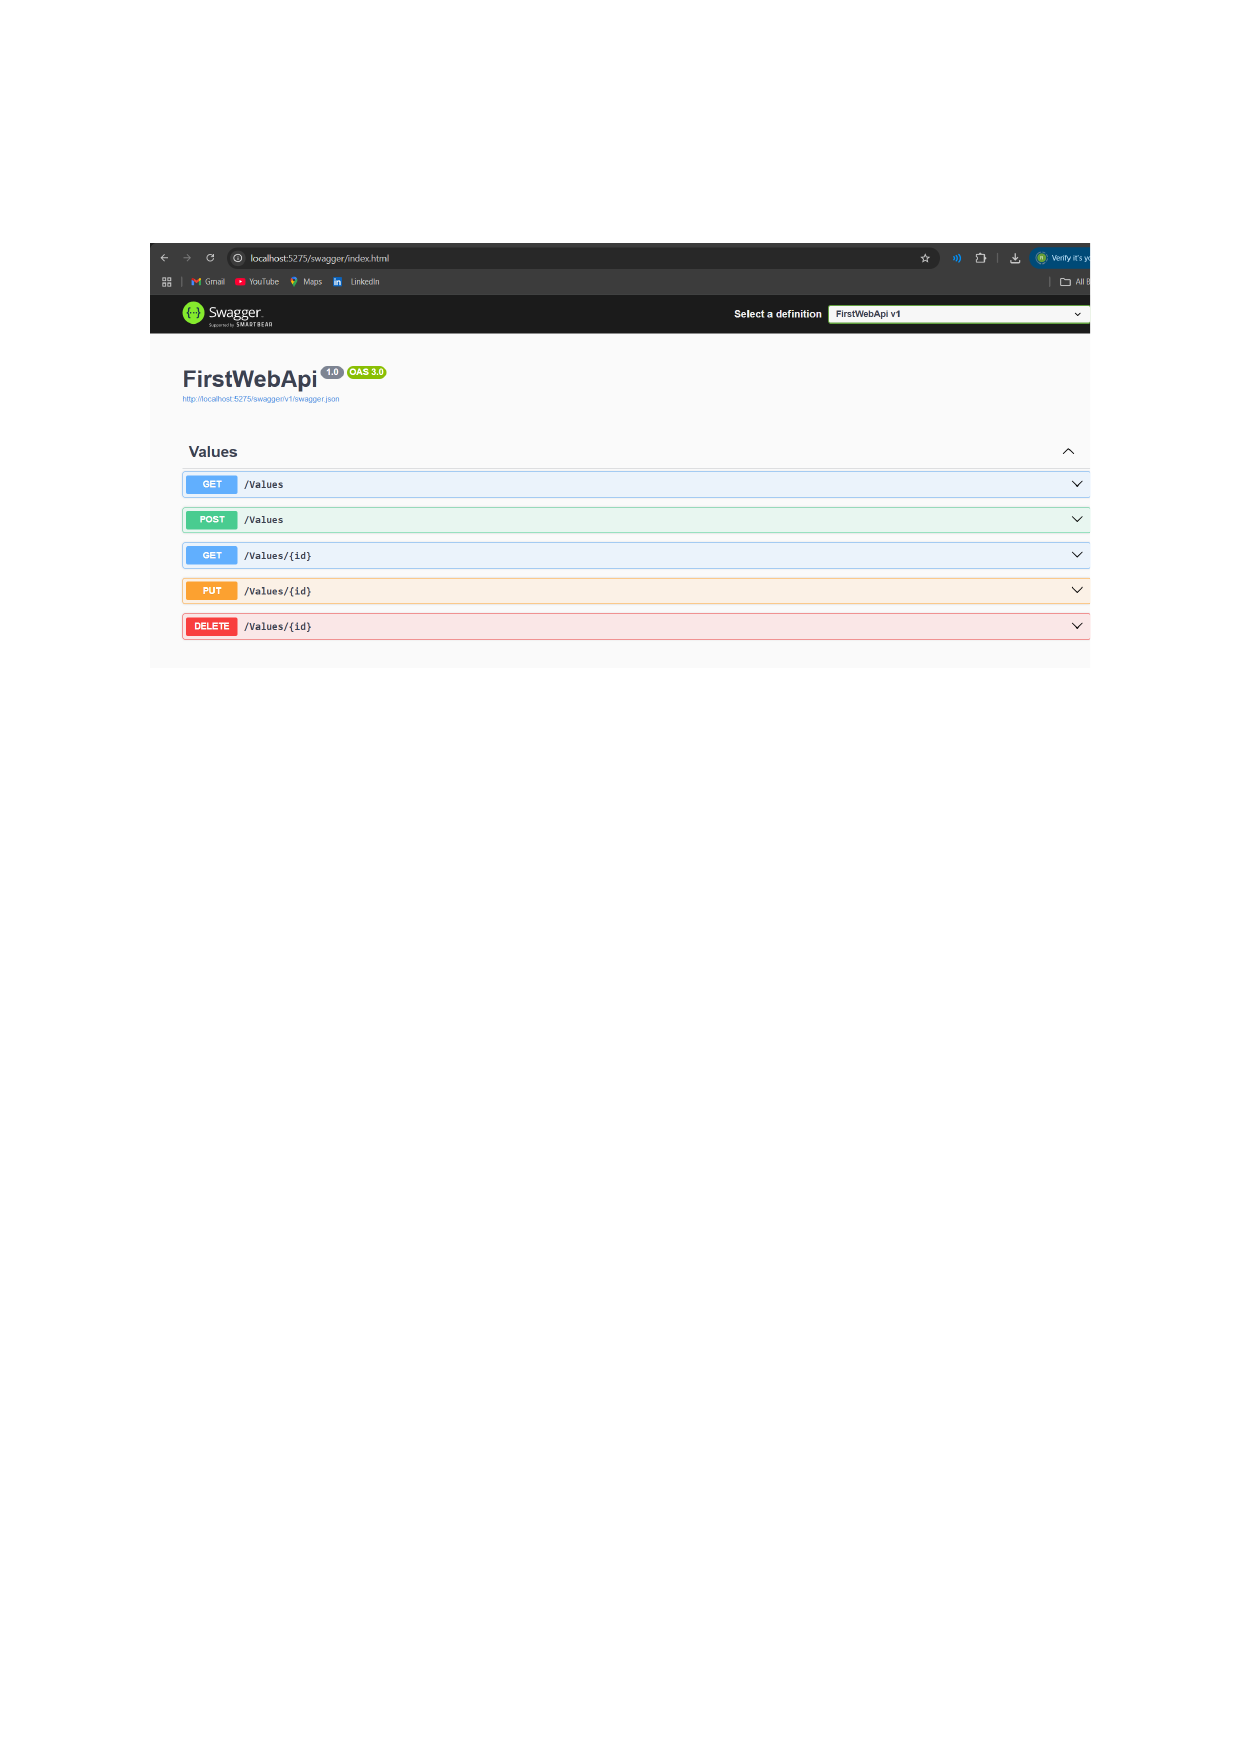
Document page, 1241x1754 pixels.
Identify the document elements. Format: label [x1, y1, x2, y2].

picture [150, 243, 1091, 668]
